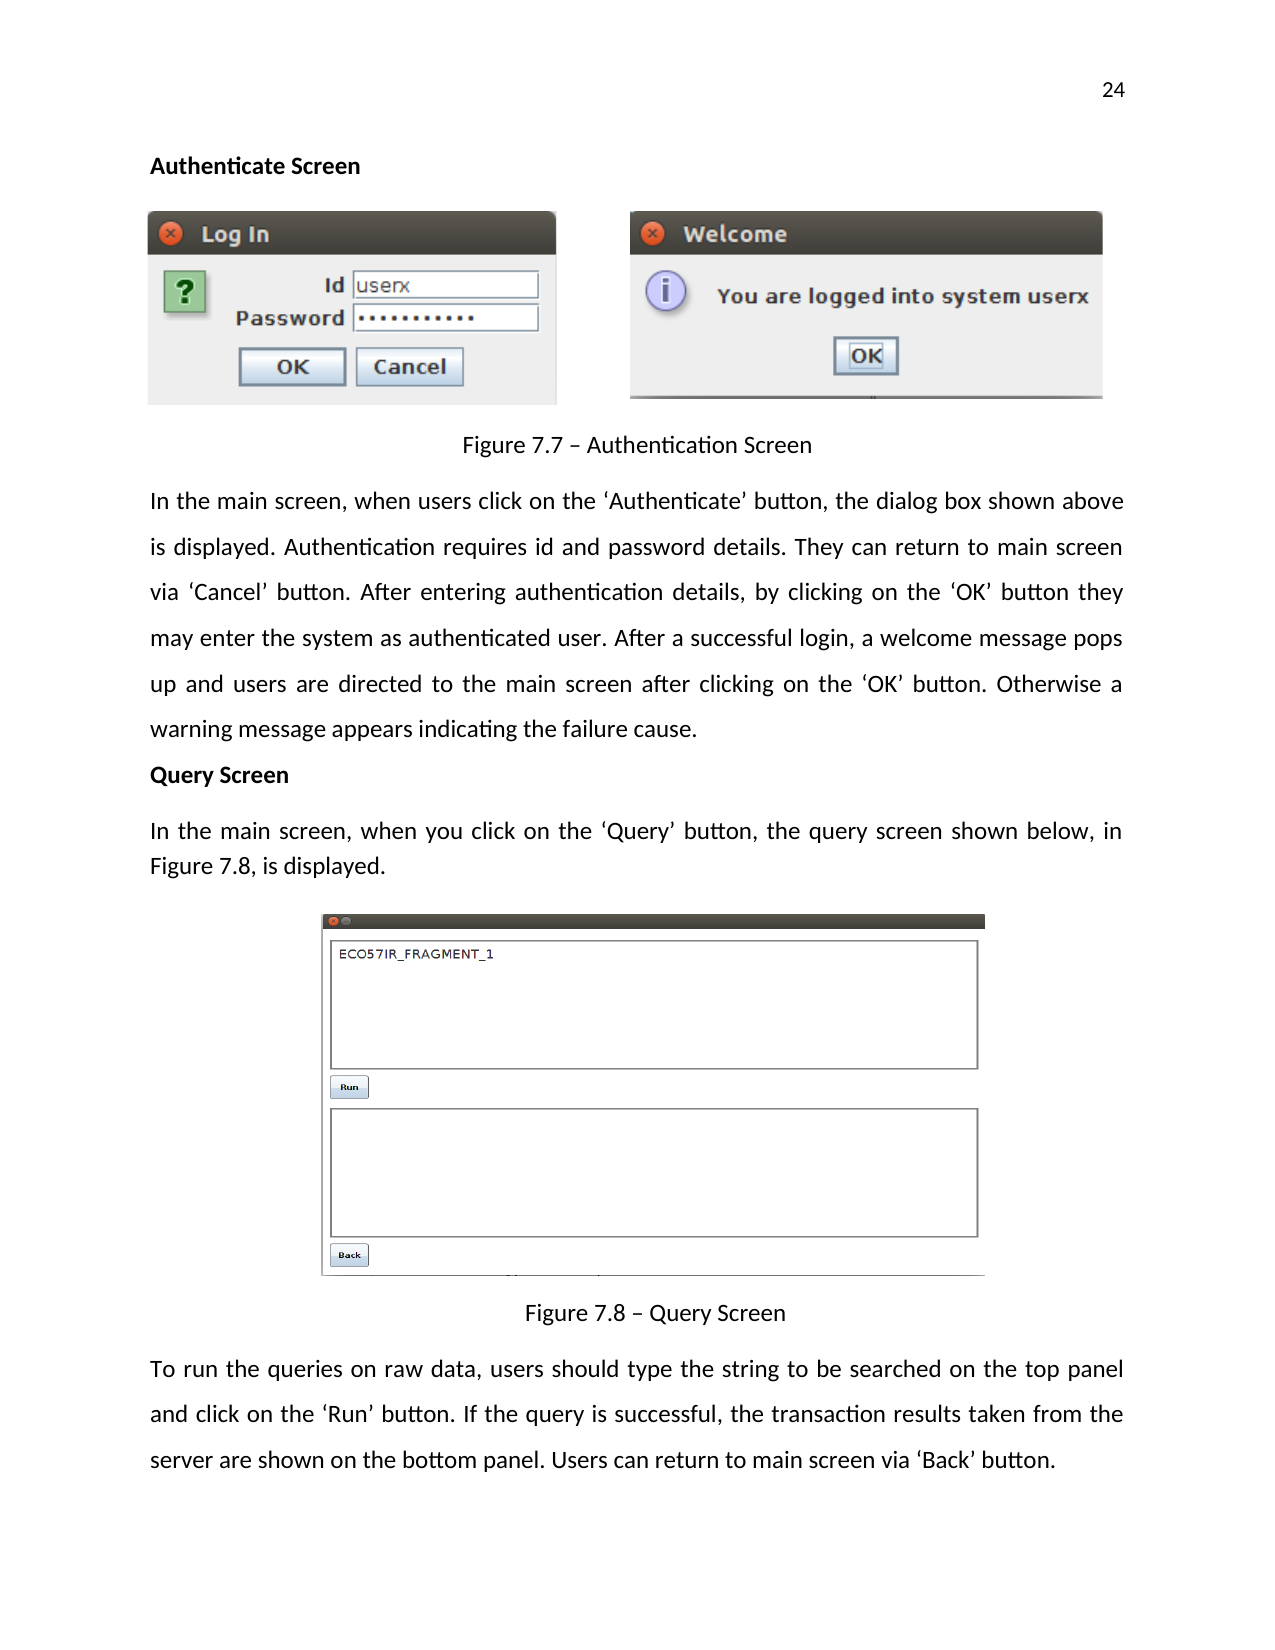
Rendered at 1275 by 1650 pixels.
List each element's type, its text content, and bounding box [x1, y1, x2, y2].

text Figure 7.7 – Authentication Screen [150, 429, 1125, 460]
picture [321, 914, 985, 1276]
picture [630, 211, 1103, 399]
text Authenticate Screen [150, 150, 1125, 181]
picture [147, 211, 557, 405]
text In the main screen, when you click on the ‘Query’ button, the query screen shown below, in Figure 7.8, is displayed. [150, 815, 1125, 881]
text In the main screen, when users click on the ‘Authenticate’ button, the dialog box shown above is displayed. Authentication requires id and password details. They can return to main screen via ‘Cancel’ button. After entering authentication details, by clicking on the ‘OK’ button they may enter the system as authenticated user. After a successful login, a welcome message pops up and users are directed to the main screen after clicking on the ‘OK’ button. Otherwise a warning message appears indicating the failure cause. [150, 485, 1125, 744]
text Figure 7.8 – Query Screen [450, 1297, 1125, 1327]
text To run the queries on raw data, users should type the string to be searched on the top panel and click on the ‘Run’ button. If the query is successful, the transaction results taken from the server are shown on the bottom panel. Users can return to main screen via ‘Back’ button. [150, 1353, 1125, 1475]
text Query Screen [150, 759, 1125, 790]
